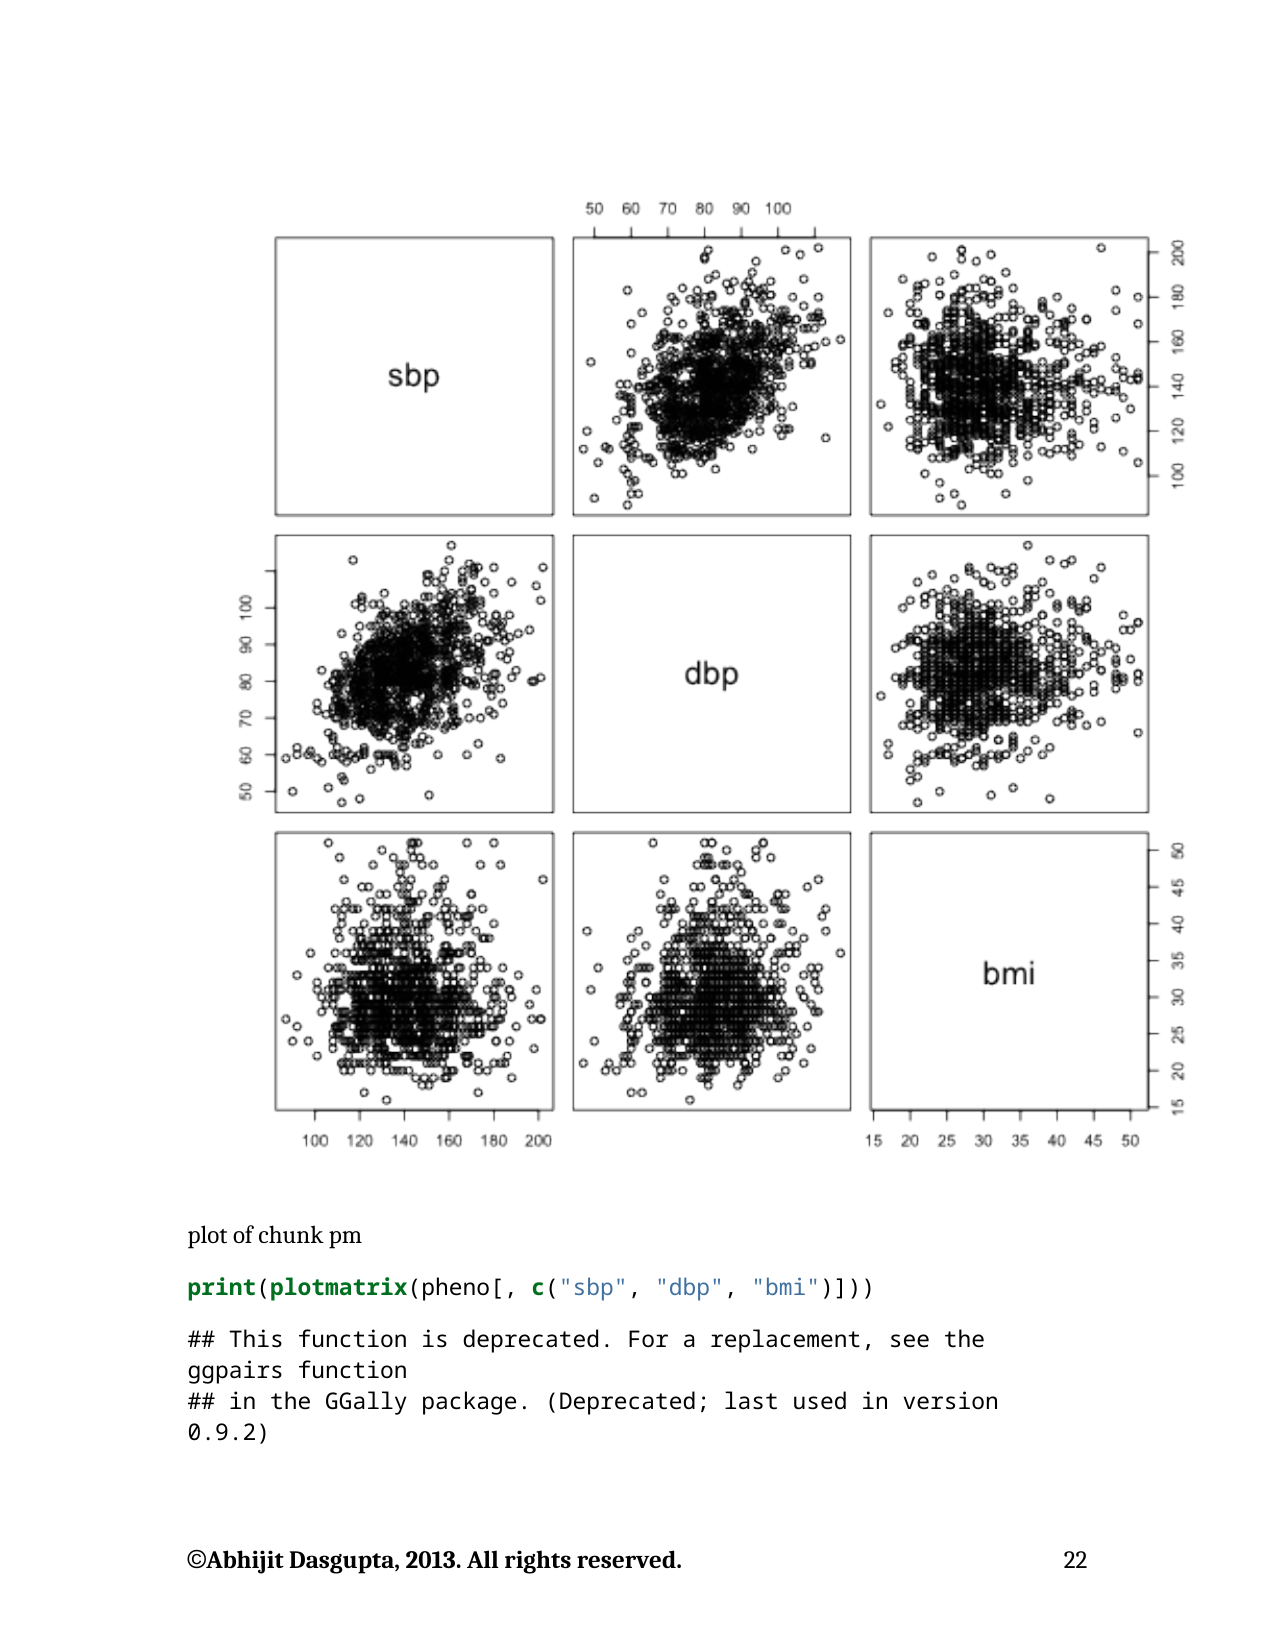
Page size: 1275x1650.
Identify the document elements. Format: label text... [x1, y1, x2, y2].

text plot of chunk pm [187, 1221, 1087, 1249]
picture [187, 150, 1238, 1200]
text print(plotmatrix(pheno[, c("sbp", "dbp", "bmi")])) [187, 1270, 1087, 1302]
text ## This function is deprecated. For a replacement, see the ggpairs function ## in the GGally package. (Deprecated; last used in version 0.9.2) [187, 1322, 1087, 1447]
